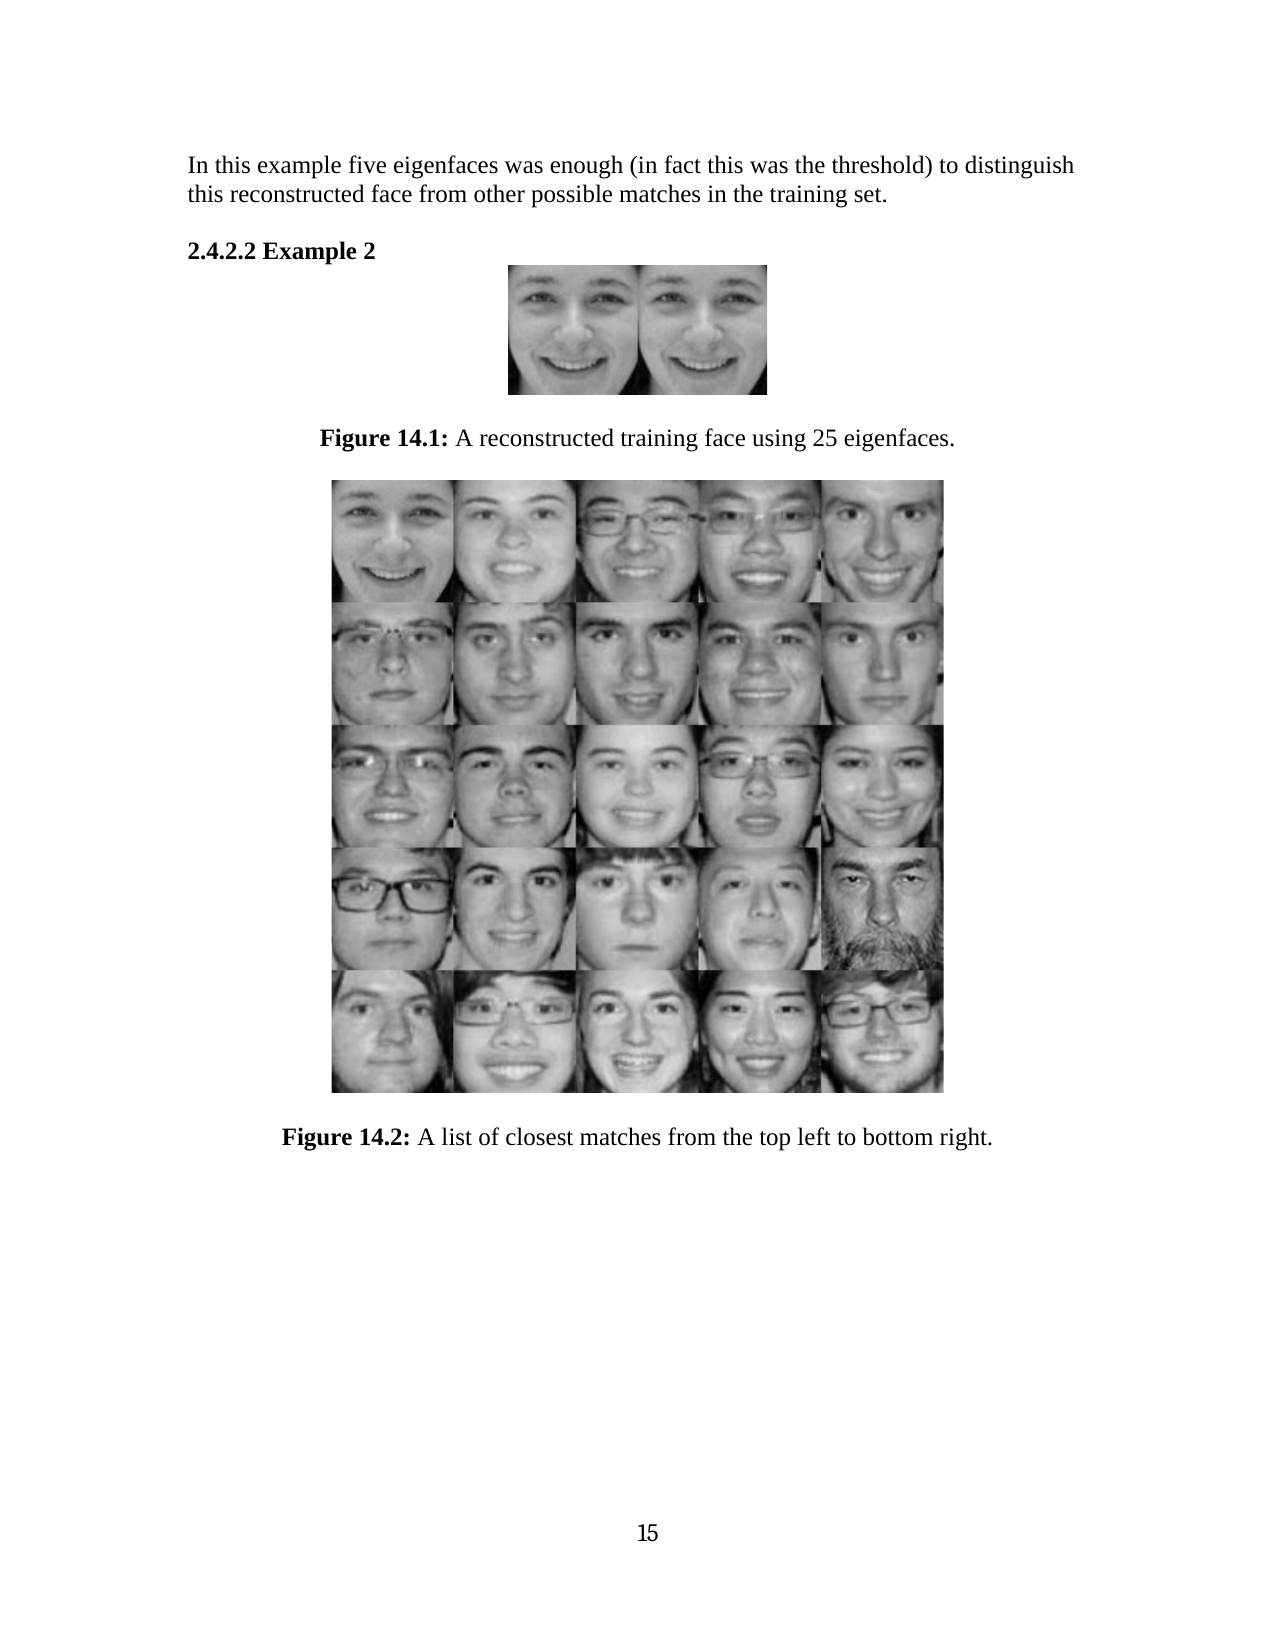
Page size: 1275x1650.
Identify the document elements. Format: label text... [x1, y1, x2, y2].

text Figure 14.1: A reconstructed training face using 25 eigenfaces. [187, 423, 1087, 452]
text In this example five eigenfaces was enough (in fact this was the threshold) to distinguish this reconstructed face from other possible matches in the training set. [187, 150, 1087, 207]
picture [331, 480, 944, 1093]
text 2.4.2.2 Example 2 [187, 236, 1087, 265]
picture [508, 265, 768, 395]
text Figure 14.2: A list of closest matches from the top left to bottom right. [187, 1122, 1087, 1150]
